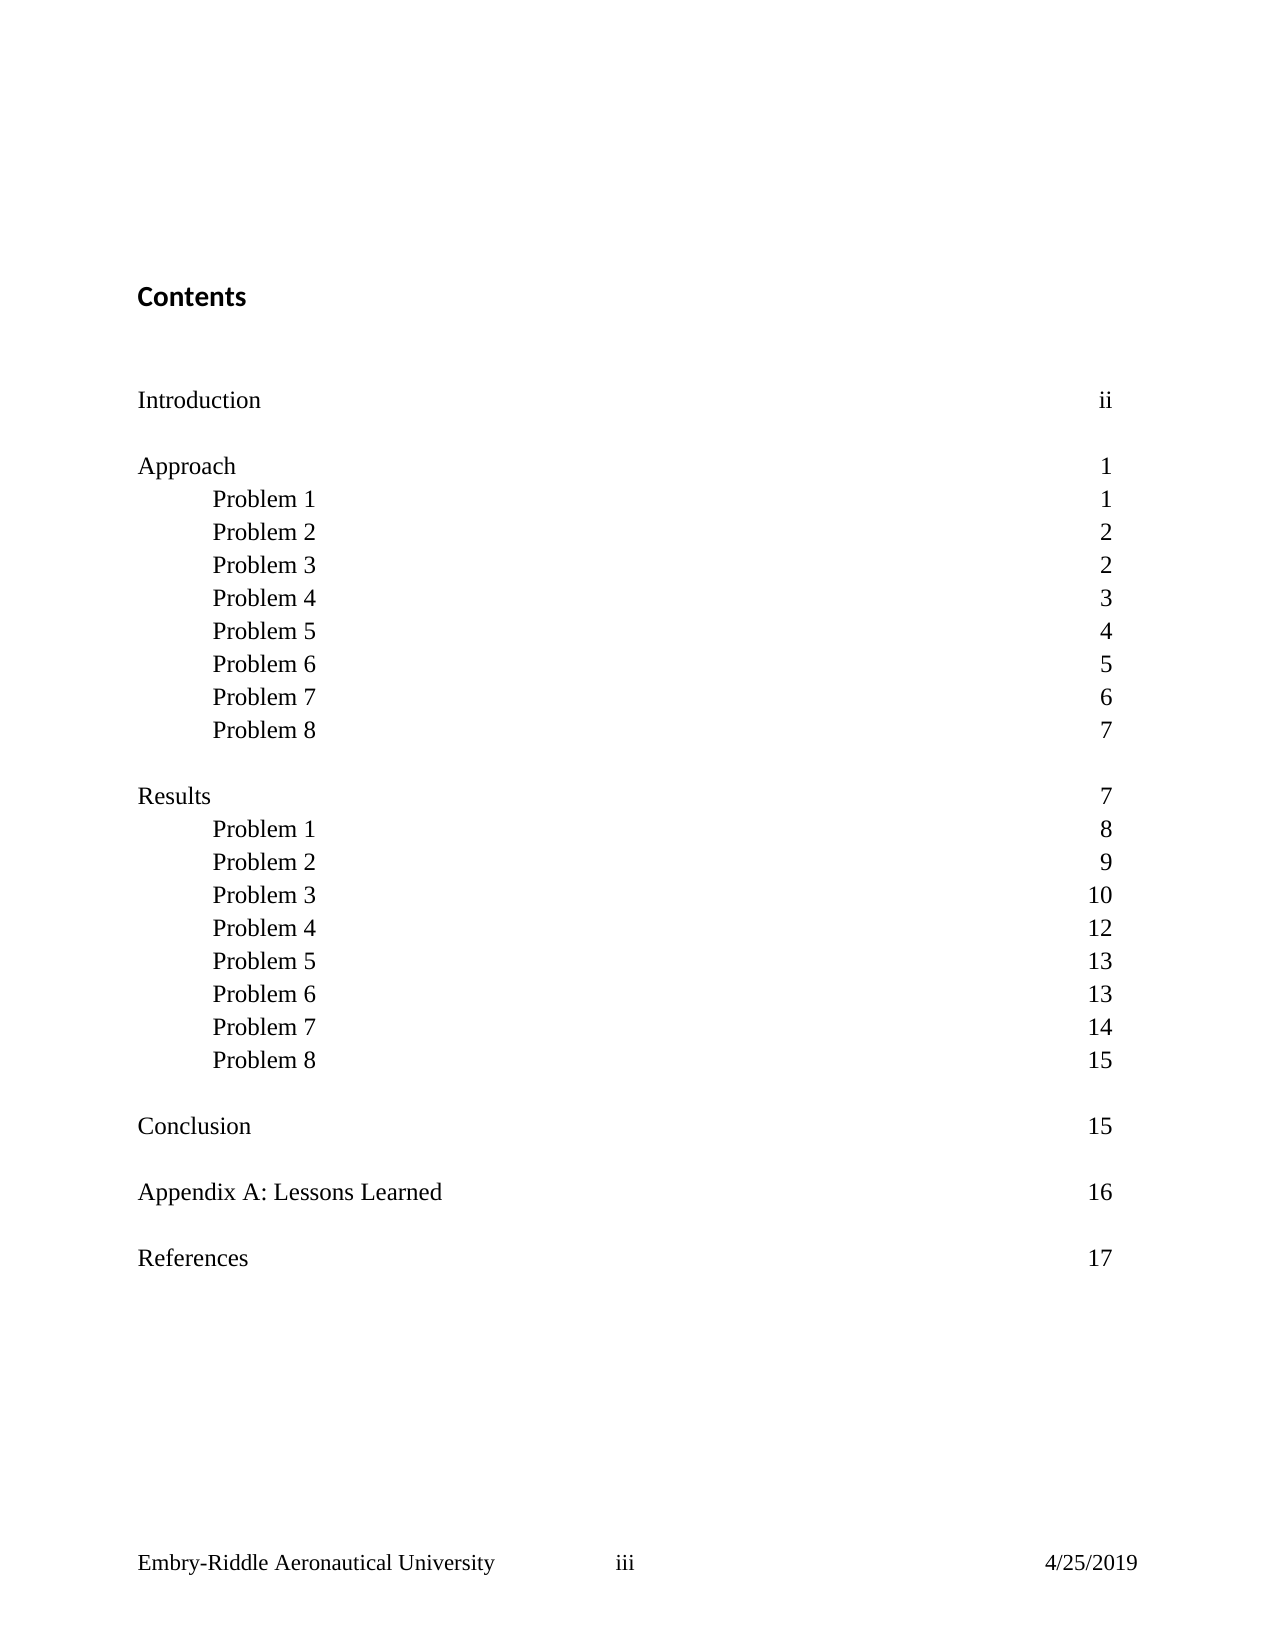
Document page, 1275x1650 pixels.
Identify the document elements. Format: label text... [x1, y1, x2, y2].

text Problem 4 3 [137, 583, 1138, 612]
text Results 7 [137, 781, 1138, 810]
text Problem 1 1 [137, 484, 1138, 513]
text Problem 5 4 [137, 616, 1138, 645]
text Conclusion 15 [137, 1111, 1138, 1140]
text Problem 7 6 [137, 682, 1138, 711]
text Introduction ii [137, 385, 1138, 413]
text Problem 3 10 [137, 880, 1138, 909]
text Problem 8 7 [137, 715, 1138, 744]
text Approach 1 [137, 451, 1138, 479]
text Problem 2 2 [137, 517, 1138, 546]
text Problem 4 12 [137, 913, 1138, 942]
text Contents [137, 278, 1138, 313]
text Problem 6 13 [137, 979, 1138, 1008]
text Problem 3 2 [137, 550, 1138, 579]
text Problem 7 14 [137, 1012, 1138, 1041]
text Problem 2 9 [137, 847, 1138, 876]
text Problem 5 13 [137, 946, 1138, 975]
text References 17 [137, 1243, 1138, 1272]
text Problem 8 15 [137, 1045, 1138, 1074]
text Problem 1 8 [137, 814, 1138, 843]
text Appendix A: Lessons Learned 16 [137, 1177, 1138, 1206]
text Problem 6 5 [137, 649, 1138, 678]
